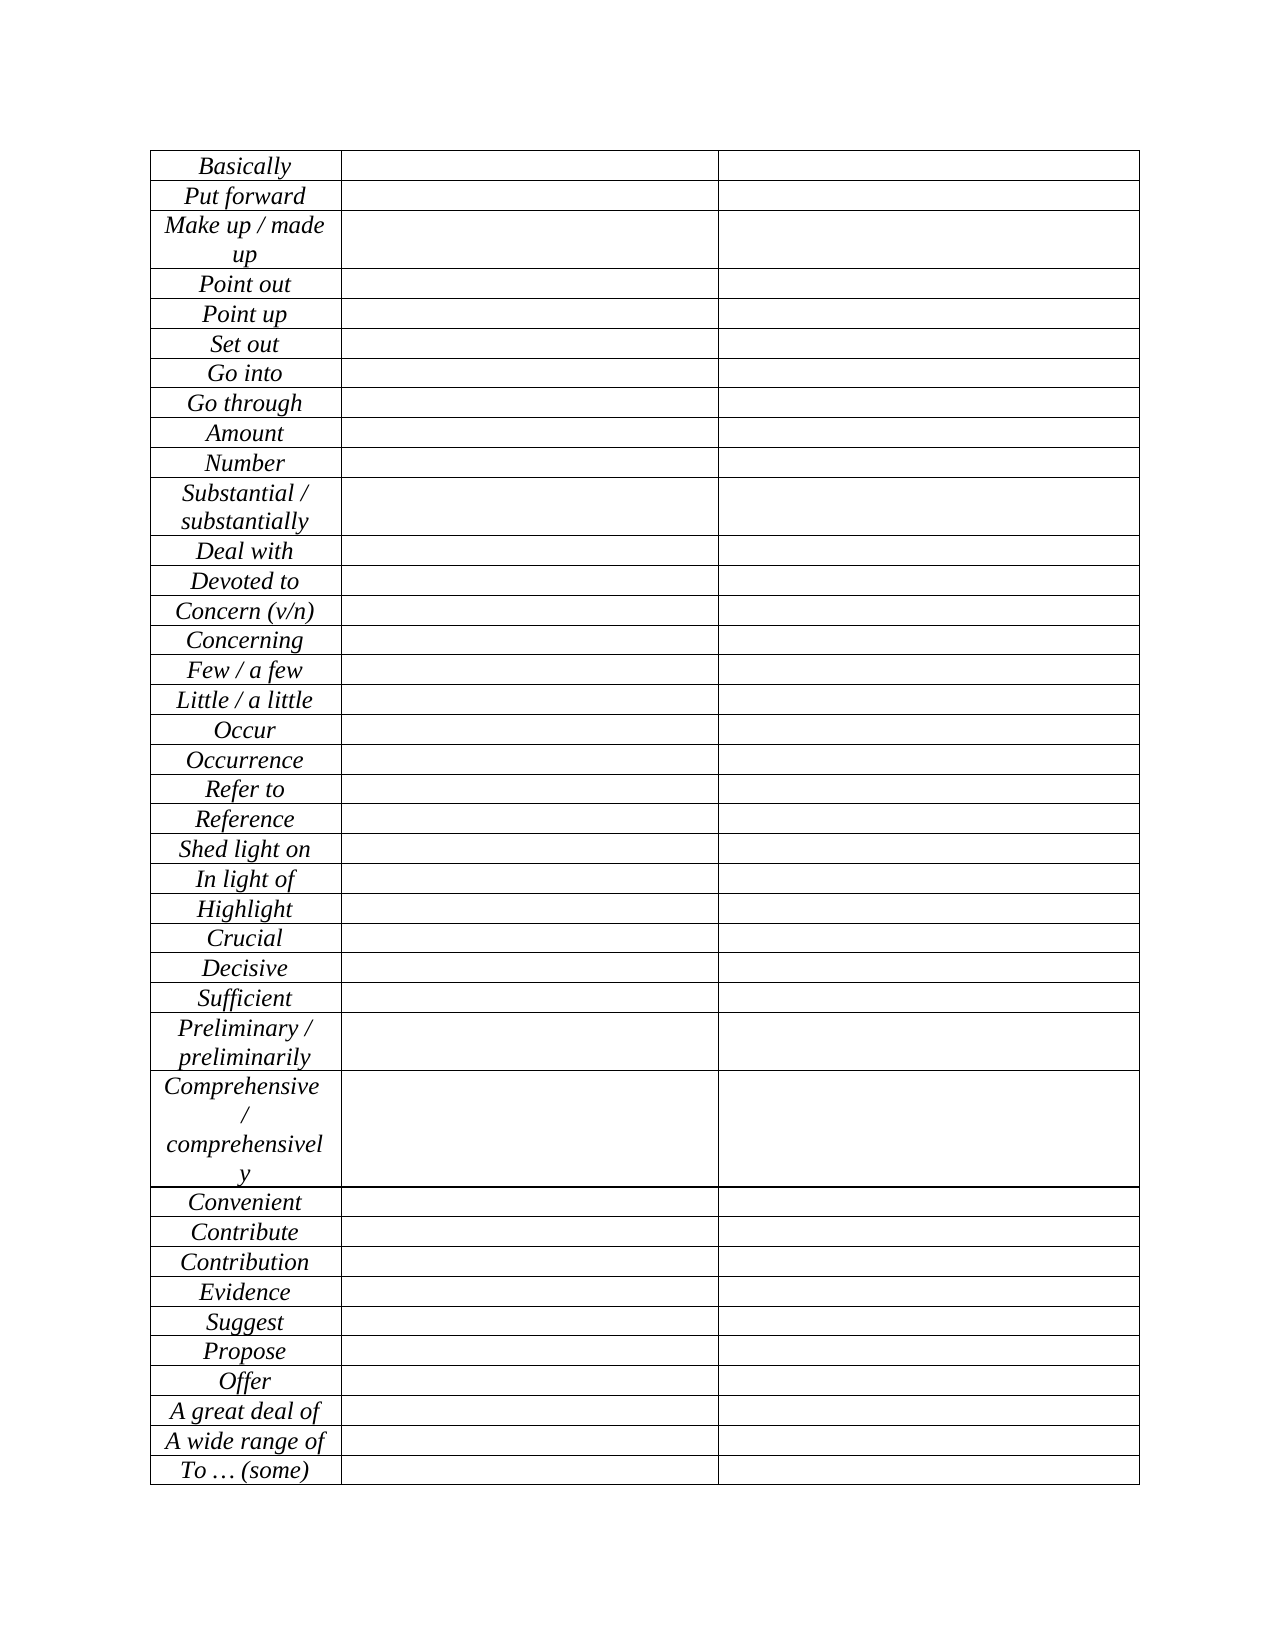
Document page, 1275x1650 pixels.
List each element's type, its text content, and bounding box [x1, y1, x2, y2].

table_cell [342, 1071, 718, 1186]
table_cell [719, 775, 1139, 803]
table_cell [342, 596, 718, 624]
table_cell [342, 1013, 718, 1070]
table_cell [719, 864, 1139, 893]
table_cell [719, 924, 1139, 952]
table_cell [719, 418, 1139, 447]
table_cell Put forward [151, 181, 341, 209]
table_cell [342, 745, 718, 773]
table_cell [342, 924, 718, 952]
table_cell Amount [151, 418, 341, 447]
table_cell Crucial [151, 924, 341, 952]
table_cell [719, 329, 1139, 357]
table_cell [719, 983, 1139, 1012]
table_cell [719, 1336, 1139, 1365]
table_cell [342, 834, 718, 863]
table_cell [719, 1307, 1139, 1335]
table_cell [719, 1366, 1139, 1395]
table_cell Point up [151, 299, 341, 328]
table_cell [342, 269, 718, 298]
table_cell [719, 1277, 1139, 1306]
table_cell [342, 151, 718, 180]
table_cell Little / a little [151, 685, 341, 714]
table_cell [342, 775, 718, 803]
table_cell Offer [151, 1366, 341, 1395]
table_cell Preliminary / preliminarily [151, 1013, 341, 1070]
table_cell [719, 1217, 1139, 1246]
table_cell [719, 269, 1139, 298]
table_cell [342, 1456, 718, 1484]
table_cell Substantial / substantially [151, 478, 341, 535]
table_cell [719, 596, 1139, 624]
table_cell Concern (v/n) [151, 596, 341, 624]
table_cell Refer to [151, 775, 341, 803]
table_cell [719, 1071, 1139, 1186]
table_cell [342, 1217, 718, 1246]
table_cell Highlight [151, 894, 341, 922]
table_cell [719, 151, 1139, 180]
table_cell In light of [151, 864, 341, 893]
table_cell [719, 448, 1139, 477]
table_cell [342, 685, 718, 714]
table_cell [342, 478, 718, 535]
table_cell [342, 388, 718, 417]
table_cell [342, 299, 718, 328]
table_cell Convenient [151, 1188, 341, 1216]
table_cell Point out [151, 269, 341, 298]
table_cell [719, 211, 1139, 268]
table_cell [719, 536, 1139, 565]
table_cell [342, 1188, 718, 1216]
table_cell [719, 1188, 1139, 1216]
table_cell [342, 1396, 718, 1425]
table_cell Suggest [151, 1307, 341, 1335]
table_cell Concerning [151, 626, 341, 654]
table_cell Few / a few [151, 655, 341, 684]
table_cell [719, 953, 1139, 982]
table_cell [342, 211, 718, 268]
table_cell [719, 685, 1139, 714]
table_cell [342, 536, 718, 565]
table_cell [342, 448, 718, 477]
table_cell Contribute [151, 1217, 341, 1246]
table_cell Basically [151, 151, 341, 180]
table_cell Deal with [151, 536, 341, 565]
table_cell [342, 418, 718, 447]
table_cell [342, 1336, 718, 1365]
table_cell Evidence [151, 1277, 341, 1306]
table_cell Sufficient [151, 983, 341, 1012]
table_cell [342, 894, 718, 922]
table_cell [719, 834, 1139, 863]
table_cell [719, 359, 1139, 387]
table_cell [719, 745, 1139, 773]
table_cell Number [151, 448, 341, 477]
table_cell [719, 626, 1139, 654]
table_cell Occur [151, 715, 341, 744]
table_cell [719, 1247, 1139, 1276]
table_cell Go through [151, 388, 341, 417]
table_cell [719, 566, 1139, 595]
table_cell [719, 1456, 1139, 1484]
table_cell [342, 181, 718, 209]
table_cell A wide range of [151, 1426, 341, 1454]
table_cell Propose [151, 1336, 341, 1365]
table_cell [719, 1426, 1139, 1454]
table_cell [342, 1307, 718, 1335]
table_cell [342, 566, 718, 595]
table_cell [719, 388, 1139, 417]
table_cell A great deal of [151, 1396, 341, 1425]
table_cell [719, 715, 1139, 744]
table_cell [342, 953, 718, 982]
table_cell Go into [151, 359, 341, 387]
table_cell [342, 329, 718, 357]
table_cell [342, 359, 718, 387]
table_cell Devoted to [151, 566, 341, 595]
table_cell [719, 478, 1139, 535]
table_cell Shed light on [151, 834, 341, 863]
table_cell [719, 1013, 1139, 1070]
table_cell Comprehensive / comprehensively [151, 1071, 341, 1186]
table_cell [342, 1426, 718, 1454]
table_cell [342, 626, 718, 654]
table_cell [342, 1277, 718, 1306]
table_cell To … (some) extent [151, 1456, 341, 1484]
table_cell Contribution [151, 1247, 341, 1276]
table_cell Set out [151, 329, 341, 357]
table_cell Occurrence [151, 745, 341, 773]
table_cell [342, 804, 718, 833]
table_cell Make up / made up [151, 211, 341, 268]
table_cell [342, 715, 718, 744]
table_cell Decisive [151, 953, 341, 982]
table_cell [342, 864, 718, 893]
table_cell [342, 1247, 718, 1276]
table_cell [719, 299, 1139, 328]
table_cell [719, 655, 1139, 684]
table_cell Reference [151, 804, 341, 833]
table_cell [342, 655, 718, 684]
table_cell [342, 983, 718, 1012]
table_cell [719, 894, 1139, 922]
table_cell [342, 1366, 718, 1395]
table_cell [719, 1396, 1139, 1425]
table_cell [719, 804, 1139, 833]
table_cell [719, 181, 1139, 209]
